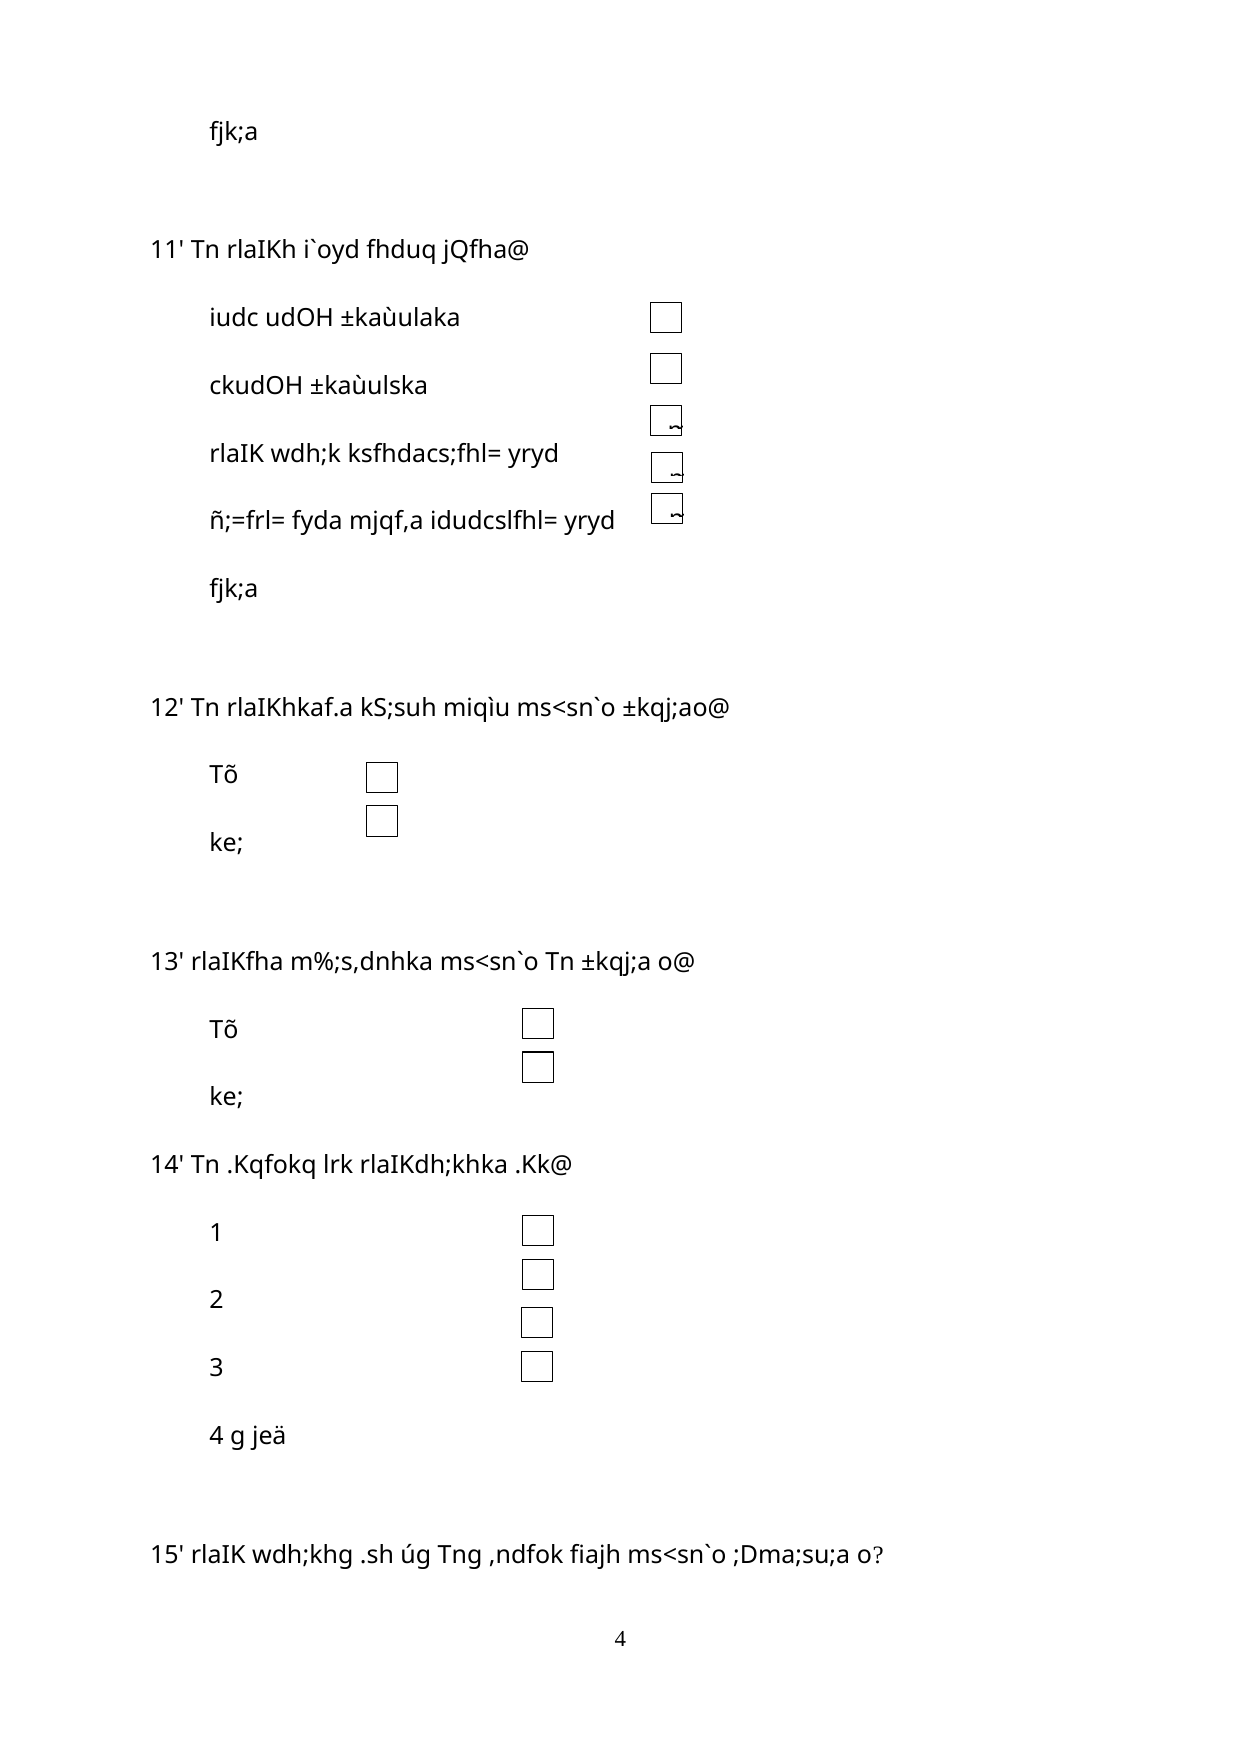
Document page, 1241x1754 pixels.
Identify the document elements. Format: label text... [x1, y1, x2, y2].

text ckudOH ±kaùulska [150, 368, 1090, 402]
text 11' Tn rlaIKh i`oyd fhduq jQfha@ [150, 232, 1090, 266]
text fjk;a [150, 571, 1090, 605]
text 14' Tn .Kqfokq lrk rlaIKdh;khka .Kk@ [150, 1147, 1090, 1181]
text fjk;a [150, 113, 1090, 147]
text 12' Tn rlaIKhkaf.a kS;suh miqìu ms<sn`o ±kqj;ao@ [150, 689, 1090, 723]
text iudc udOH ±kaùulaka [150, 300, 1090, 334]
text 13' rlaIKfha m%;s,dnhka ms<sn`o Tn ±kqj;a o@ [150, 944, 1090, 978]
text 3 [150, 1350, 1090, 1384]
text ke; [150, 1079, 1090, 1113]
text 2 [150, 1282, 1090, 1316]
text Tõ [150, 757, 1090, 791]
text ñ;=frl= fyda mjqf,a idudcslfhl= yryd [150, 503, 1090, 537]
text Tõ [150, 1011, 1090, 1045]
text rlaIK wdh;k ksfhdacs;fhl= yryd [150, 435, 1090, 469]
text 4 g jeä [150, 1418, 1090, 1452]
text 1 [150, 1214, 1090, 1248]
text 15' rlaIK wdh;khg .sh úg Tng ,ndfok fiajh ms<sn`o ;Dma;su;a o? [150, 1536, 1090, 1570]
text ke; [150, 825, 1090, 859]
